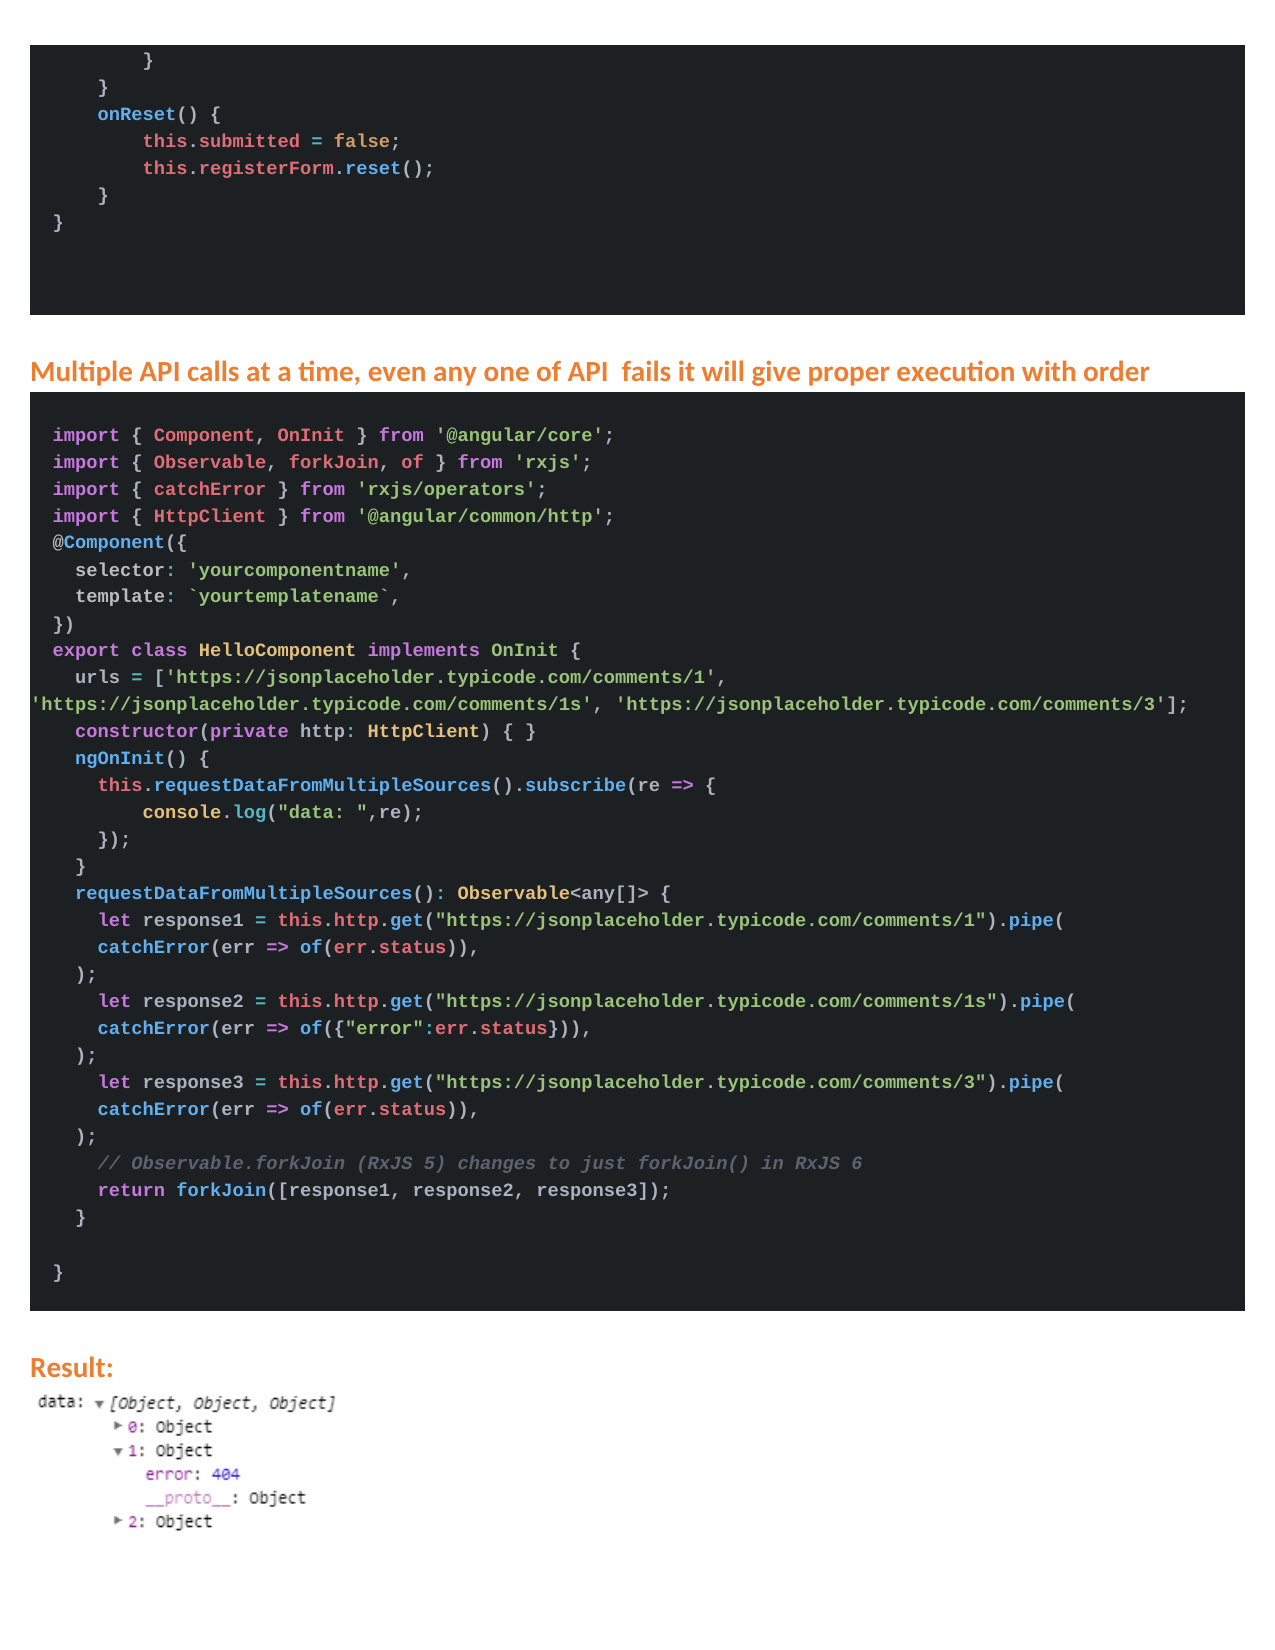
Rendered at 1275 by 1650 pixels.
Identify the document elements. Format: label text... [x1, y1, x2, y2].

text constructor(private http: HttpClient) { } [30, 716, 1245, 743]
text import { Observable, forkJoin, of } from 'rxjs'; [30, 447, 1245, 474]
text @Component({ [30, 528, 1245, 554]
text } [30, 180, 1245, 207]
text } [30, 45, 1245, 72]
text return forkJoin([response1, response2, response3]); [30, 1175, 1245, 1202]
text ); [30, 1040, 1245, 1067]
text ); [30, 959, 1245, 986]
text } [30, 1257, 1245, 1284]
text // Observable.forkJoin (RxJS 5) changes to just forkJoin() in RxJS 6 [30, 1148, 1245, 1175]
text }) [30, 608, 1245, 636]
picture [30, 1387, 618, 1537]
text requestDataFromMultipleSources(): Observable<any[]> { [30, 878, 1245, 905]
text selector: 'yourcomponentname', [30, 554, 1245, 582]
text } [30, 851, 1245, 878]
text this.submitted = false; [30, 126, 1245, 153]
text catchError(err => of({"error":err.status})), [30, 1013, 1245, 1040]
text catchError(err => of(err.status)), [30, 1094, 1245, 1121]
text ); [30, 1121, 1245, 1148]
text Multiple API calls at a time, even any one of API fails it will give proper execution with order [30, 353, 1245, 389]
text import { Component, OnInit } from '@angular/core'; [30, 420, 1245, 447]
text } [30, 207, 1245, 234]
text onReset() { [30, 99, 1245, 126]
text ngOnInit() { [30, 743, 1245, 770]
text import { HttpClient } from '@angular/common/http'; [30, 501, 1245, 528]
text let response3 = this.http.get("https://jsonplaceholder.typicode.com/comments/3").pipe( [30, 1067, 1245, 1094]
text this.requestDataFromMultipleSources().subscribe(re => { [30, 770, 1245, 797]
text export class HelloComponent implements OnInit { [30, 636, 1245, 662]
text catchError(err => of(err.status)), [30, 932, 1245, 959]
text console.log("data: ",re); [30, 797, 1245, 824]
text template: `yourtemplatename`, [30, 582, 1245, 608]
text }); [30, 824, 1245, 851]
text } [30, 72, 1245, 99]
text let response2 = this.http.get("https://jsonplaceholder.typicode.com/comments/1s").pipe( [30, 986, 1245, 1013]
text let response1 = this.http.get("https://jsonplaceholder.typicode.com/comments/1").pipe( [30, 905, 1245, 932]
text } [30, 1202, 1245, 1229]
text urls = ['https://jsonplaceholder.typicode.com/comments/1', 'https://jsonplaceholder.typicode.com/comments/1s', 'https://jsonplaceholder.typicode.com/comments/3']; [30, 662, 1245, 716]
text this.registerForm.reset(); [30, 153, 1245, 180]
text Result: [30, 1349, 1245, 1385]
text import { catchError } from 'rxjs/operators'; [30, 474, 1245, 501]
